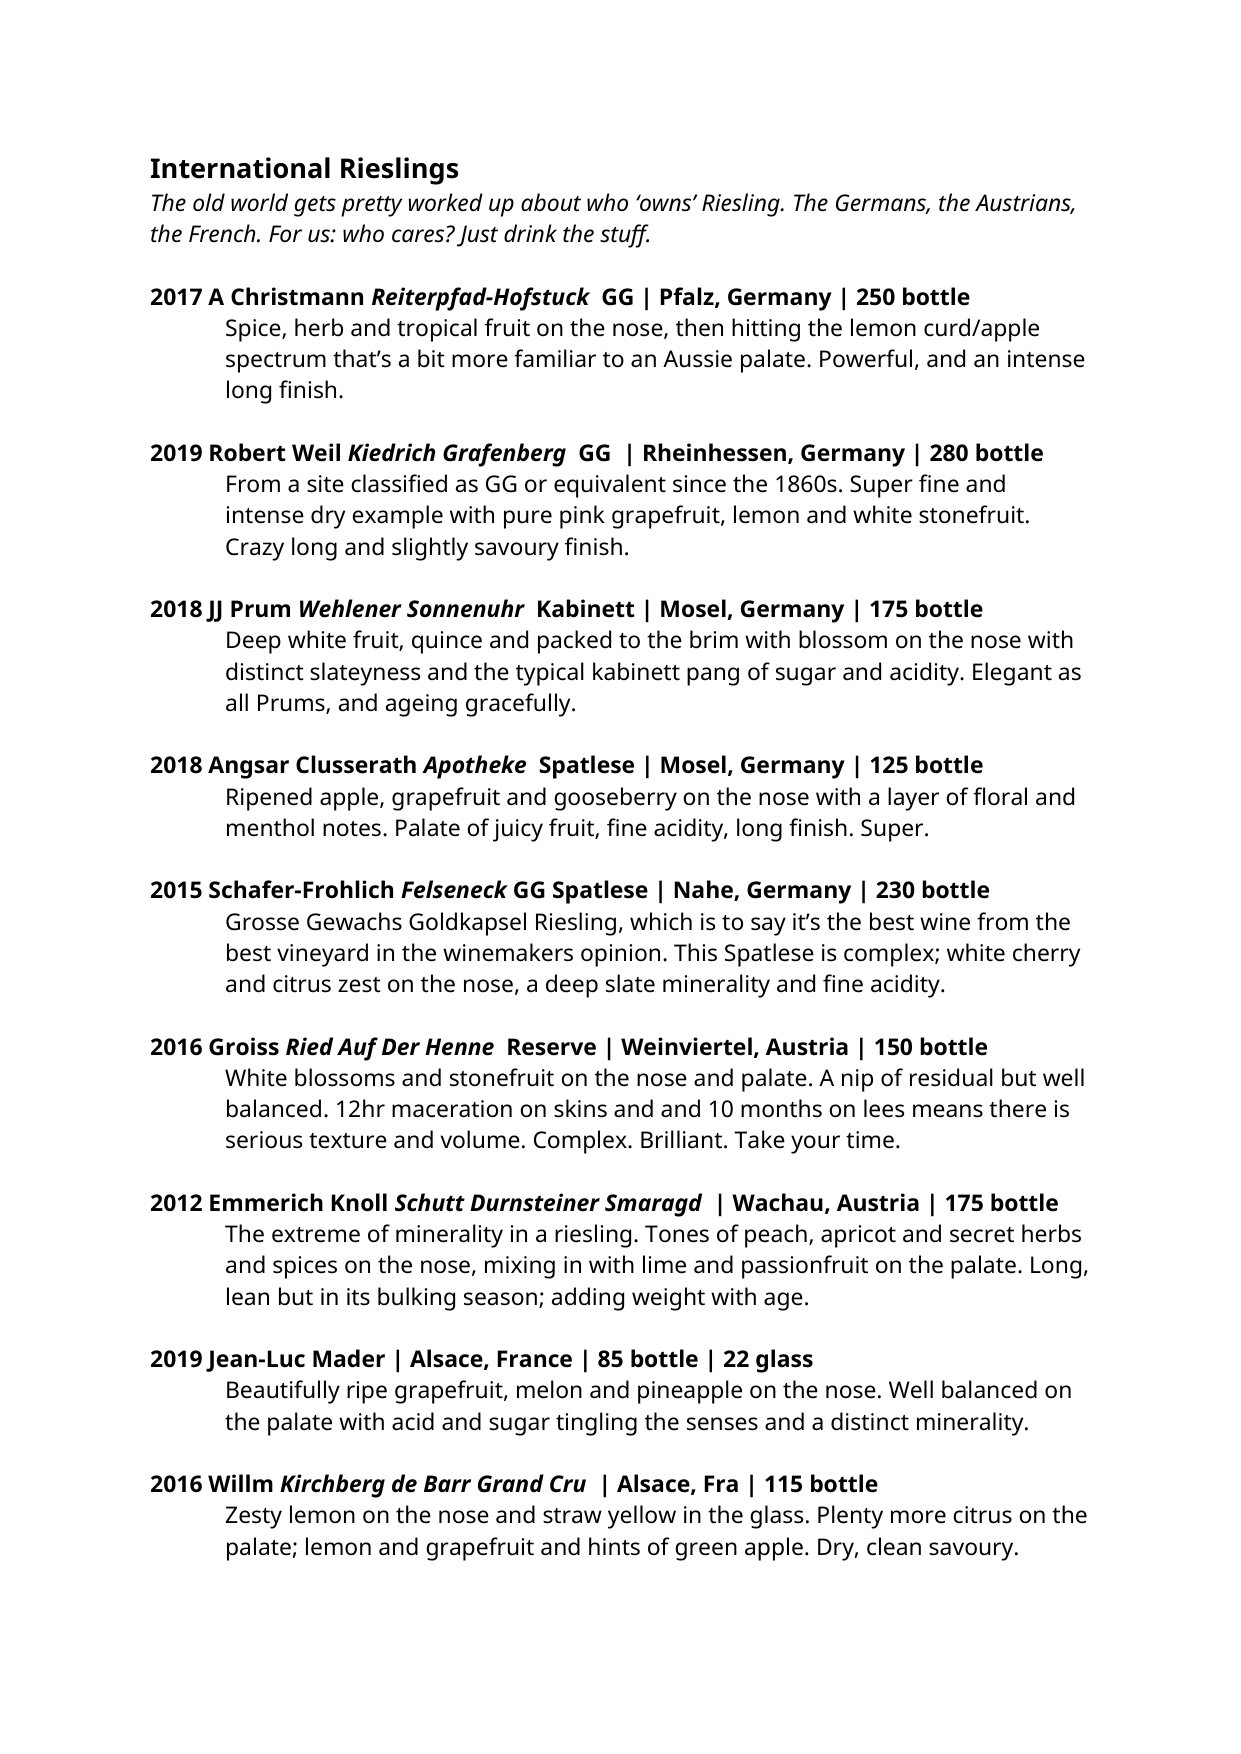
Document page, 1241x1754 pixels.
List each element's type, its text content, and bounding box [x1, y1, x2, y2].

text 2019 Robert Weil Kiedrich Grafenberg GG | Rheinhessen, Germany | 280 bottle [150, 437, 1090, 468]
text 2016 Willm Kirchberg de Barr Grand Cru | Alsace, Fra | 115 bottle [150, 1468, 1090, 1499]
text 2017 A Christmann Reiterpfad-Hofstuck GG | Pfalz, Germany | 250 bottle [150, 281, 1090, 312]
text 2012 Emmerich Knoll Schutt Durnsteiner Smaragd | Wachau, Austria | 175 bottle [150, 1187, 1090, 1218]
text International Rieslings [150, 150, 1090, 187]
text 2018 Angsar Clusserath Apotheke Spatlese | Mosel, Germany | 125 bottle [150, 749, 1090, 781]
text Deep white fruit, quince and packed to the brim with blossom on the nose with distinct slateyness and the typical kabinett pang of sugar and acidity. Elegant as all Prums, and ageing gracefully. [225, 624, 1090, 718]
text Beautifully ripe grapefruit, melon and pineapple on the nose. Well balanced on the palate with acid and sugar tingling the senses and a distinct minerality. [225, 1374, 1090, 1437]
text Grosse Gewachs Goldkapsel Riesling, which is to say it’s the best wine from the best vineyard in the winemakers opinion. This Spatlese is complex; white cherry and citrus zest on the nose, a deep slate minerality and fine acidity. [225, 906, 1090, 999]
text From a site classified as GG or equivalent since the 1860s. Super fine and intense dry example with pure pink grapefruit, lemon and white stonefruit. Crazy long and slightly savoury finish. [630, 468, 1090, 562]
text 2018 JJ Prum Wehlener Sonnenuhr Kabinett | Mosel, Germany | 175 bottle [150, 593, 1090, 624]
text The extreme of minerality in a riesling. Tones of peach, apricot and secret herbs and spices on the nose, mixing in with lime and passionfruit on the palate. Long, lean but in its bulking season; adding weight with age. [225, 1218, 1090, 1312]
text White blossoms and stonefruit on the nose and palate. A nip of residual but well balanced. 12hr maceration on skins and and 10 months on lees means there is serious texture and volume. Complex. Brilliant. Take your time. [225, 1062, 1090, 1156]
text The old world gets pretty worked up about who ‘owns’ Riesling. The Germans, the Austrians, the French. For us: who cares? Just drink the stuff. [150, 187, 1090, 249]
text Spice, herb and tropical fruit on the nose, then hitting the lemon curd/apple spectrum that’s a bit more familiar to an Aussie palate. Powerful, and an intense long finish. [225, 312, 1090, 406]
text 2015 Schafer-Frohlich Felseneck GG Spatlese | Nahe, Germany | 230 bottle [150, 874, 1090, 906]
text Ripened apple, grapefruit and gooseberry on the nose with a layer of floral and menthol notes. Palate of juicy fruit, fine acidity, long finish. Super. [225, 781, 1090, 843]
text 2019 Jean-Luc Mader | Alsace, France | 85 bottle | 22 glass [150, 1343, 1090, 1374]
text 2016 Groiss Ried Auf Der Henne Reserve | Weinviertel, Austria | 150 bottle [150, 1031, 1090, 1062]
